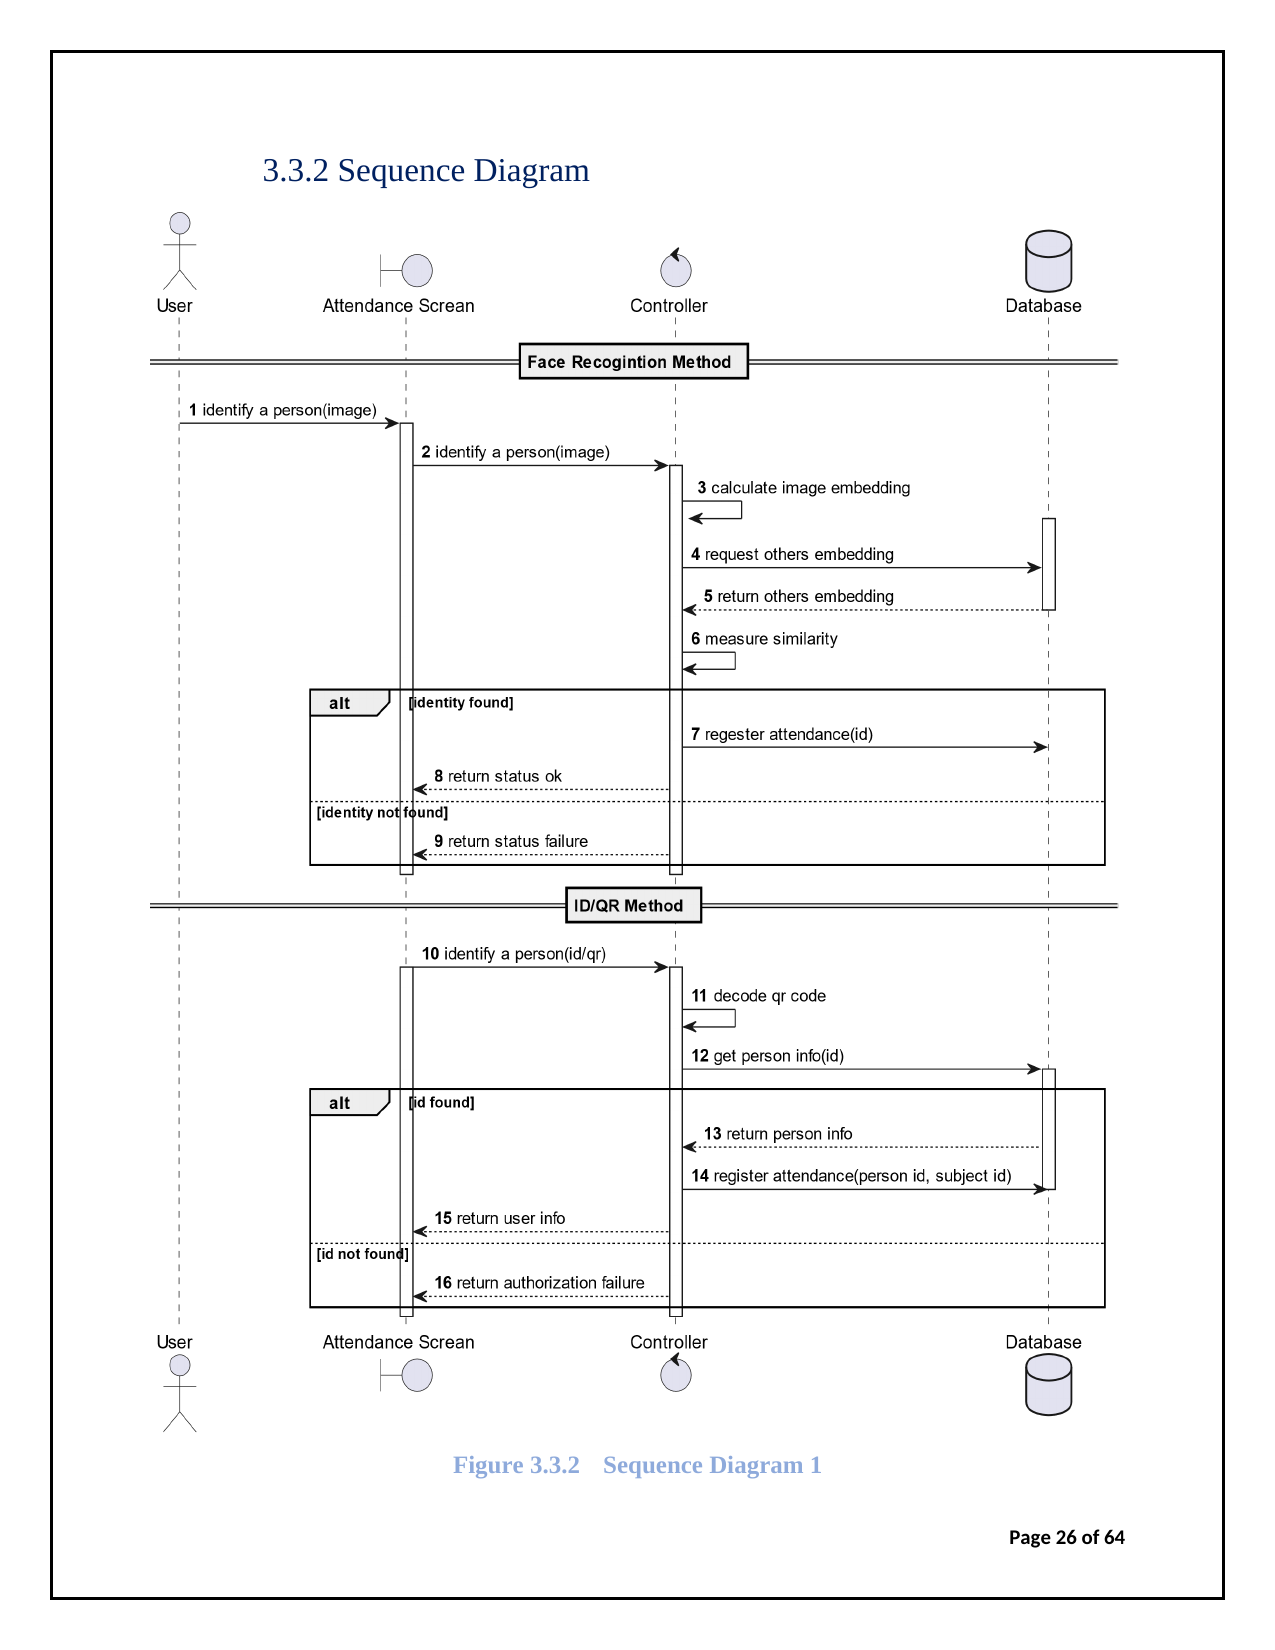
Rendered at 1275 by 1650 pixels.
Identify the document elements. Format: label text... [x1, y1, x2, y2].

picture [150, 205, 1125, 1440]
list 3.3.2 Sequence Diagram [262, 150, 1125, 188]
text Figure 3.3.2 Sequence Diagram 1 [150, 1450, 1125, 1479]
